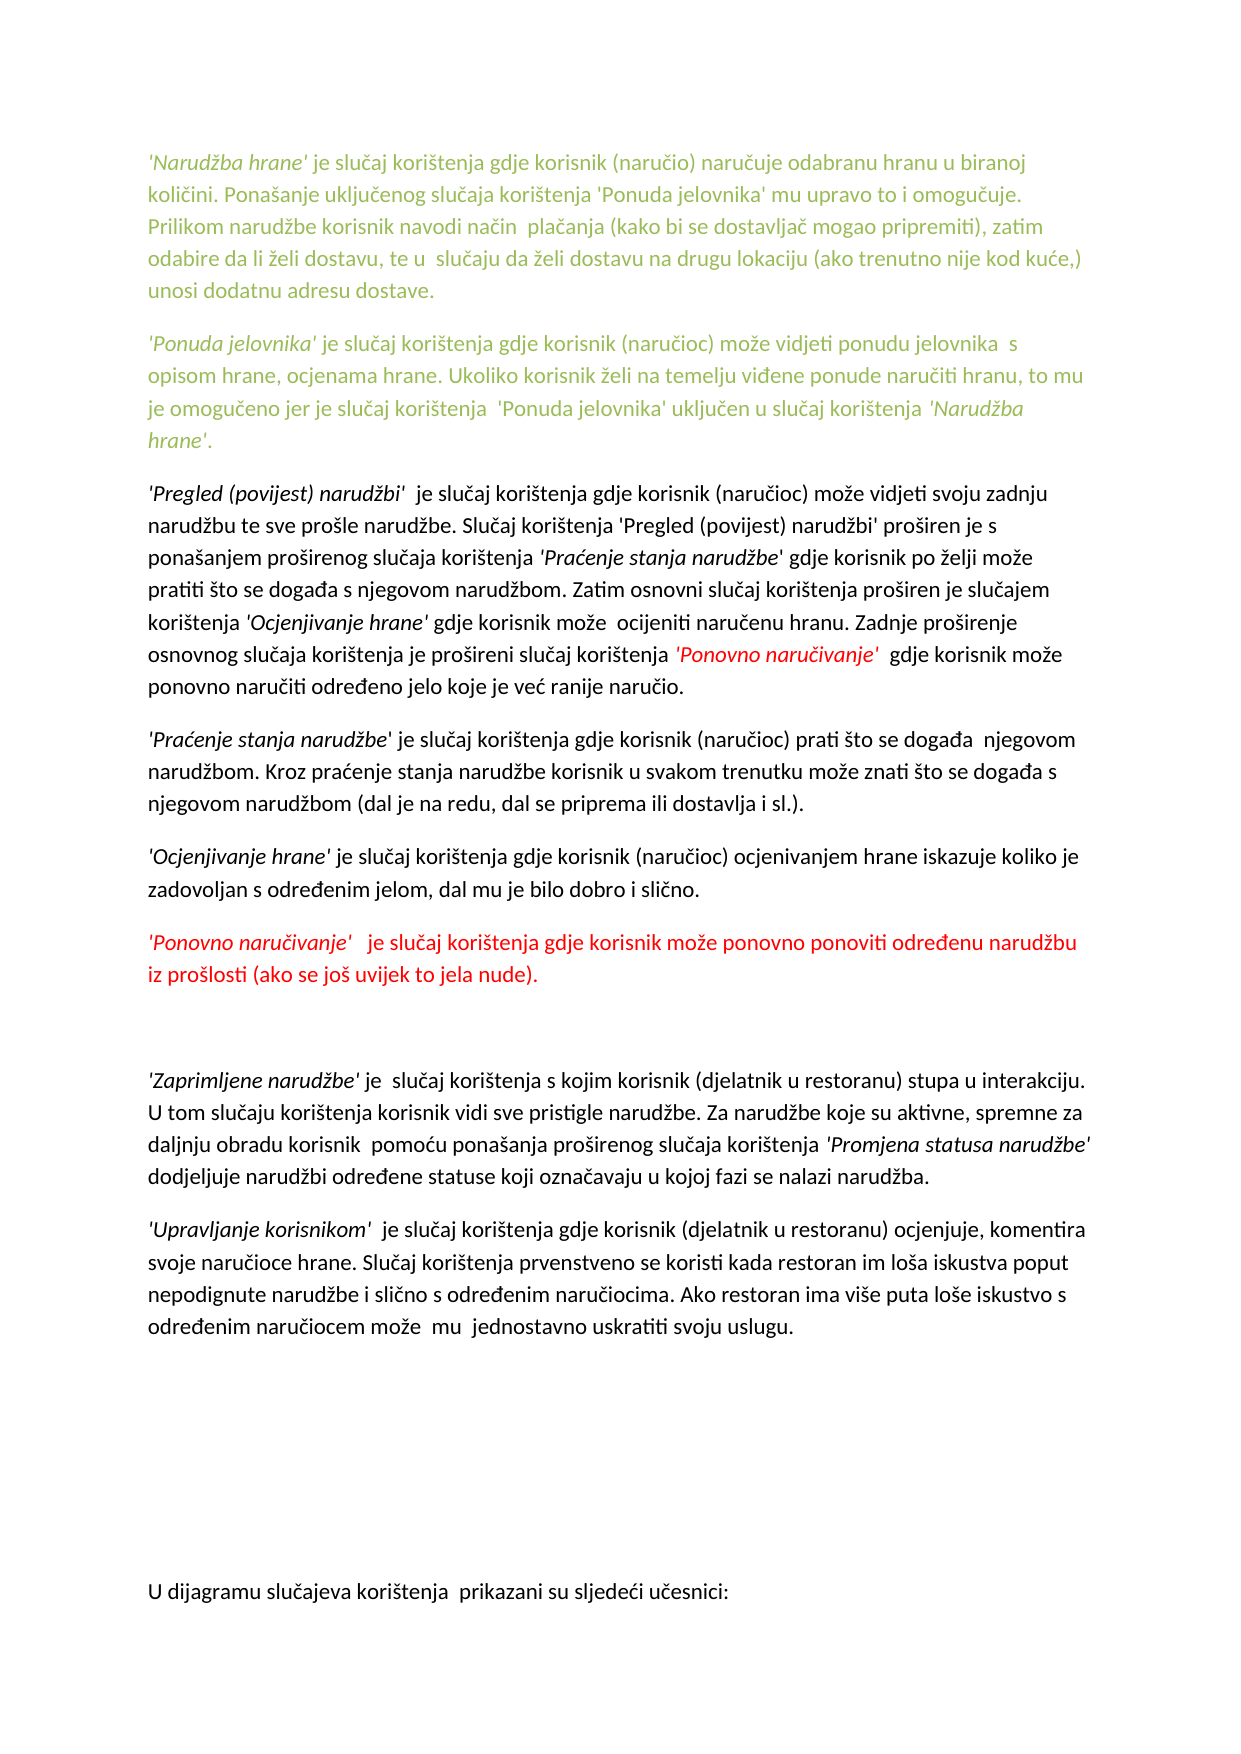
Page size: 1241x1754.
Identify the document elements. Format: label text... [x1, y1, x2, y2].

text 'Upravljanje korisnikom' je slučaj korištenja gdje korisnik (djelatnik u restoranu) ocjenjuje, komentira svoje naručioce hrane. Slučaj korištenja prvenstveno se koristi kada restoran im loša iskustva poput nepodignute narudžbe i slično s određenim naručiocima. Ako restoran ima više puta loše iskustvo s određenim naručiocem može mu jednostavno uskratiti svoju uslugu. [148, 1216, 1093, 1340]
text 'Ponovno naručivanje' je slučaj korištenja gdje korisnik može ponovno ponoviti određenu narudžbu iz prošlosti (ako se još uvijek to jela nude). [148, 928, 1093, 988]
text 'Praćenje stanja narudžbe' je slučaj korištenja gdje korisnik (naručioc) prati što se događa njegovom narudžbom. Kroz praćenje stanja narudžbe korisnik u svakom trenutku može znati što se događa s njegovom narudžbom (dal je na redu, dal se priprema ili dostavlja i sl.). [148, 725, 1093, 817]
text 'Zaprimljene narudžbe' je slučaj korištenja s kojim korisnik (djelatnik u restoranu) stupa u interakciju. U tom slučaju korištenja korisnik vidi sve pristigle narudžbe. Za narudžbe koje su aktivne, spremne za daljnju obradu korisnik pomoću ponašanja proširenog slučaja korištenja 'Promjena statusa narudžbe' dodjeljuje narudžbi određene statuse koji označavaju u kojoj fazi se nalazi narudžba. [148, 1066, 1093, 1191]
text 'Ponuda jelovnika' je slučaj korištenja gdje korisnik (naručioc) može vidjeti ponudu jelovnika s opisom hrane, ocjenama hrane. Ukoliko korisnik želi na temelju viđene ponude naručiti hranu, to mu je omogučeno jer je slučaj korištenja 'Ponuda jelovnika' uključen u slučaj korištenja 'Narudžba hrane'. [148, 329, 1093, 454]
text 'Ocjenjivanje hrane' je slučaj korištenja gdje korisnik (naručioc) ocjenivanjem hrane iskazuje koliko je zadovoljan s određenim jelom, dal mu je bilo dobro i slično. [148, 842, 1093, 903]
text 'Pregled (povijest) narudžbi' je slučaj korištenja gdje korisnik (naručioc) može vidjeti svoju zadnju narudžbu te sve prošle narudžbe. Slučaj korištenja 'Pregled (povijest) narudžbi' proširen je s ponašanjem proširenog slučaja korištenja 'Praćenje stanja narudžbe' gdje korisnik po želji može pratiti što se događa s njegovom narudžbom. Zatim osnovni slučaj korištenja proširen je slučajem korištenja 'Ocjenjivanje hrane' gdje korisnik može ocijeniti naručenu hranu. Zadnje proširenje osnovnog slučaja korištenja je prošireni slučaj korištenja 'Ponovno naručivanje' gdje korisnik može ponovno naručiti određeno jelo koje je već ranije naručio. [148, 479, 1093, 700]
text 'Narudžba hrane' je slučaj korištenja gdje korisnik (naručio) naručuje odabranu hranu u biranoj količini. Ponašanje uključenog slučaja korištenja 'Ponuda jelovnika' mu upravo to i omogučuje. Prilikom narudžbe korisnik navodi način plačanja (kako bi se dostavljač mogao pripremiti), zatim odabire da li želi dostavu, te u slučaju da želi dostavu na drugu lokaciju (ako trenutno nije kod kuće,) unosi dodatnu adresu dostave. [148, 148, 1093, 304]
text U dijagramu slučajeva korištenja prikazani su sljedeći učesnici: [148, 1577, 1093, 1605]
